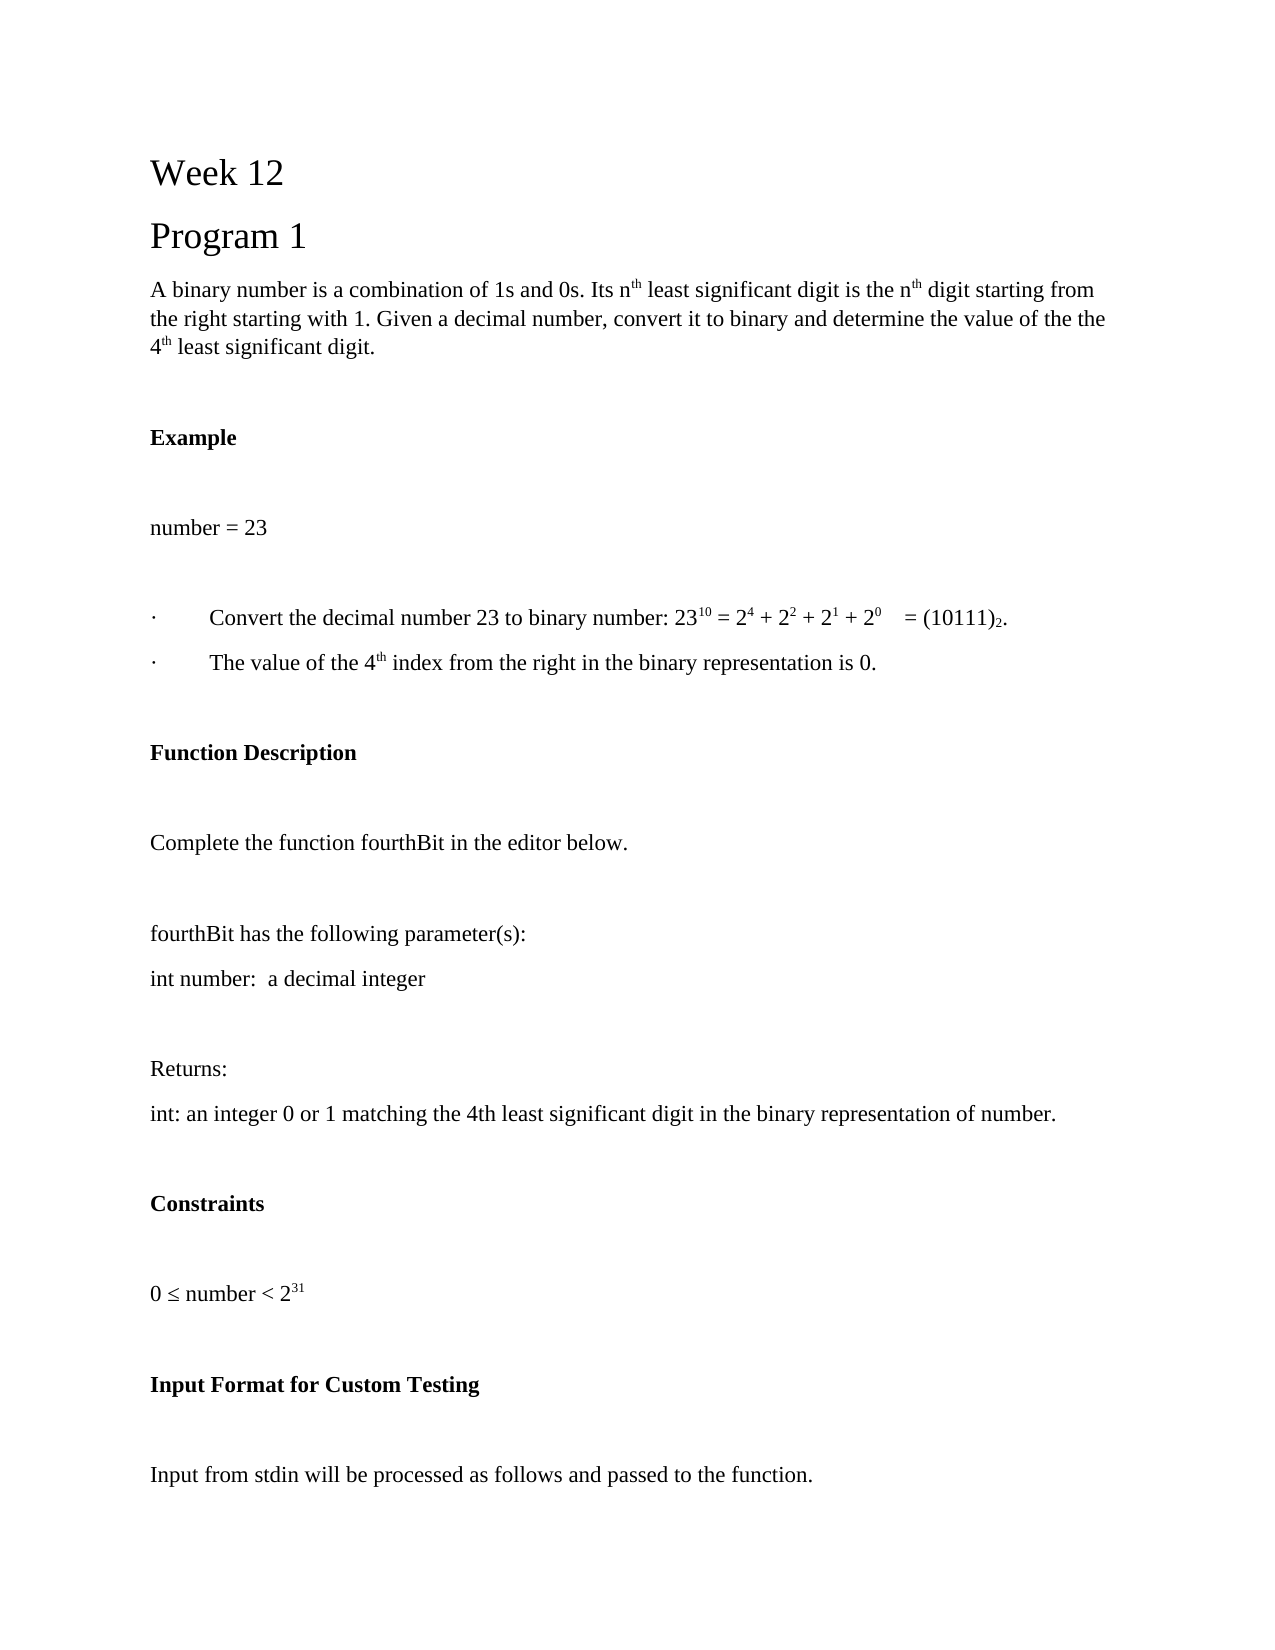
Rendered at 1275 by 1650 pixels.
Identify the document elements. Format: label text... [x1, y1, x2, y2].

text Example [150, 423, 1125, 450]
text · The value of the 4th index from the right in the binary representation is 0. [150, 649, 1125, 675]
text · Convert the decimal number 23 to binary number: 2310 = 24 + 22 + 21 + 20 = (10111)2. [150, 604, 1125, 630]
text int: an integer 0 or 1 matching the 4th least significant digit in the binary representation of number. [150, 1100, 1125, 1126]
text 0 ≤ number < 231 [150, 1281, 1125, 1307]
text A binary number is a combination of 1s and 0s. Its nth least significant digit is the nth digit starting from the right starting with 1. Given a decimal number, convert it to binary and determine the value of the the 4th least significant digit. [150, 276, 1125, 360]
text Constraints [150, 1190, 1125, 1217]
text fourthBit has the following parameter(s): [150, 920, 1125, 946]
text Complete the function fourthBit in the editor below. [150, 829, 1125, 856]
text Returns: [150, 1055, 1125, 1081]
text Function Description [150, 739, 1125, 766]
text Input Format for Custom Testing [150, 1371, 1125, 1397]
text Input from stdin will be processed as follows and passed to the function. [150, 1461, 1125, 1487]
text int number: a decimal integer [150, 965, 1125, 991]
text Week 12 [150, 150, 1125, 193]
text Program 1 [150, 213, 1125, 256]
text number = 23 [150, 514, 1125, 540]
